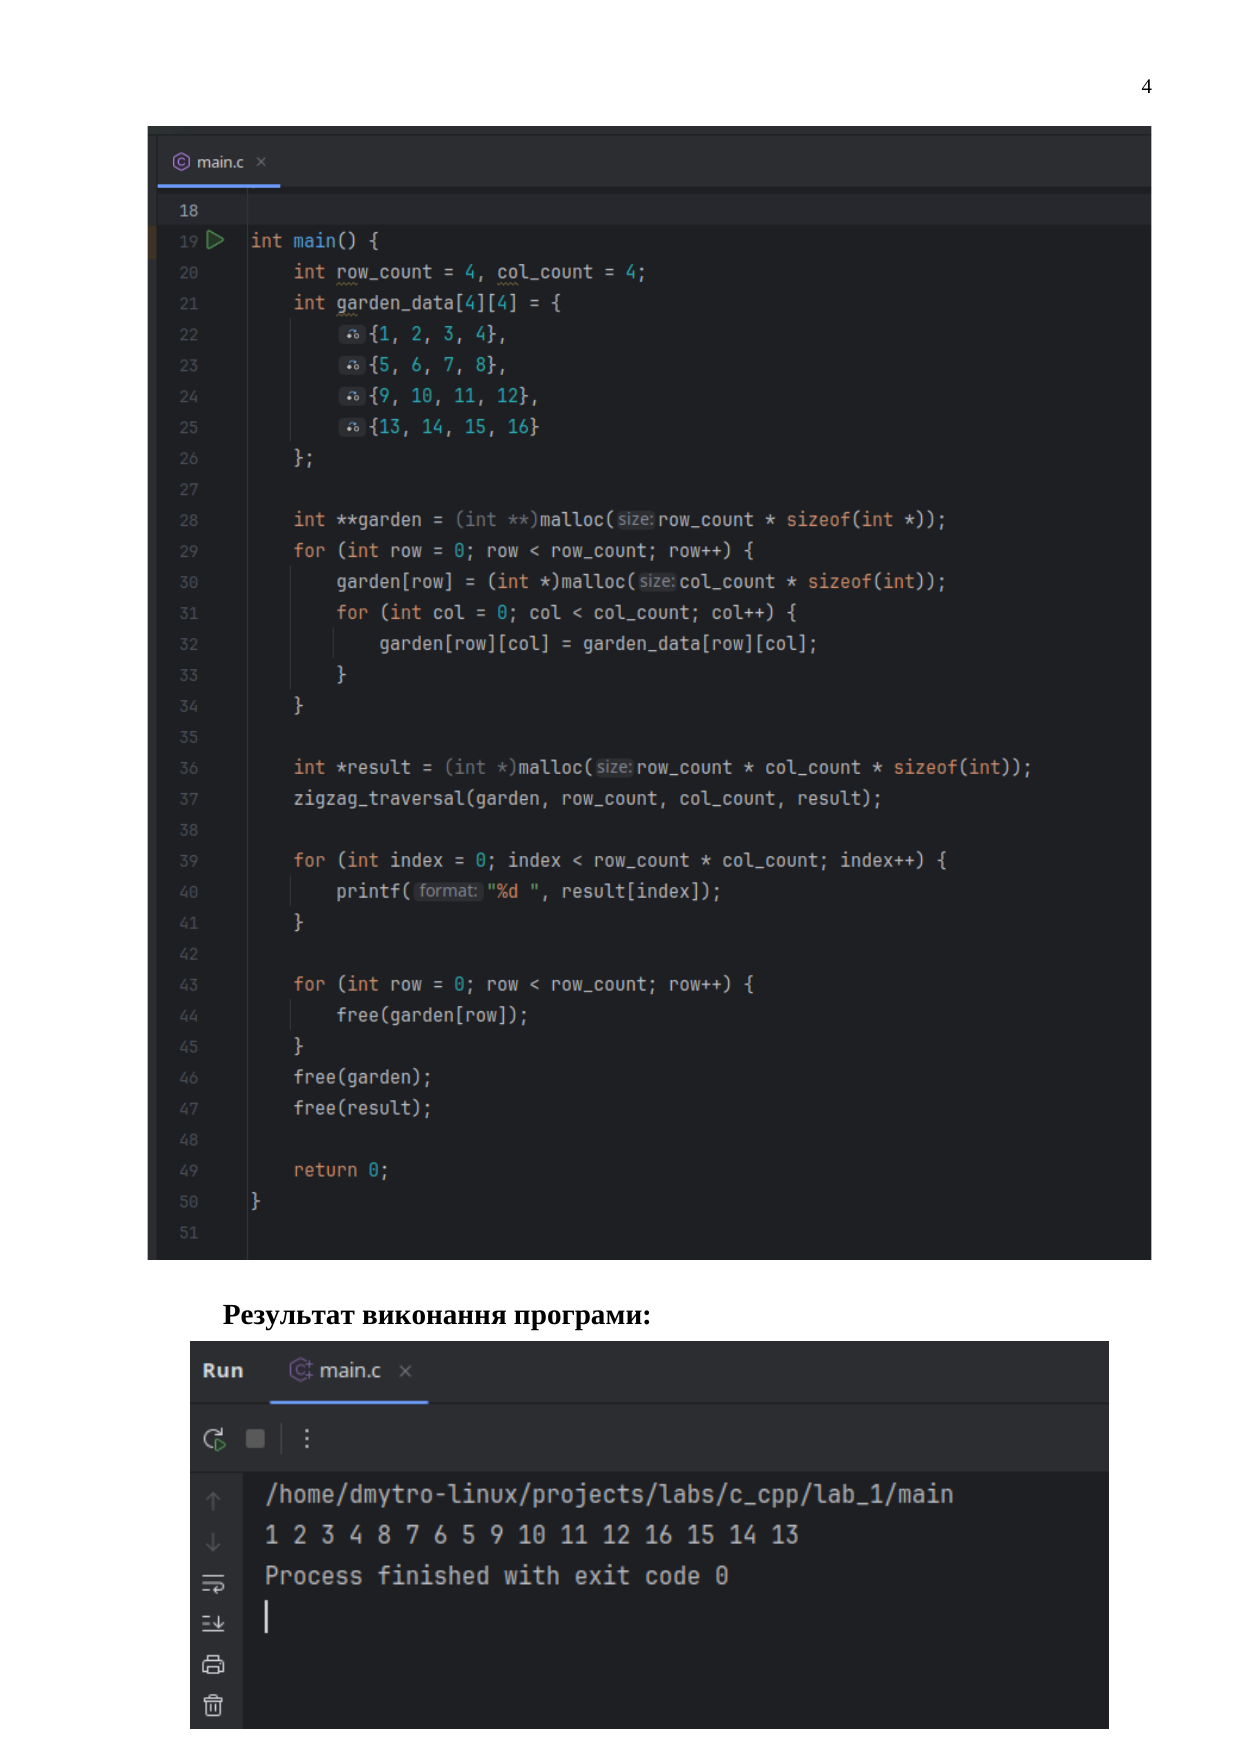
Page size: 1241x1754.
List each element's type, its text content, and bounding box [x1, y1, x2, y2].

picture [147, 126, 1152, 1260]
picture [190, 1341, 1109, 1729]
text Результат виконання програми: [148, 1297, 1152, 1330]
